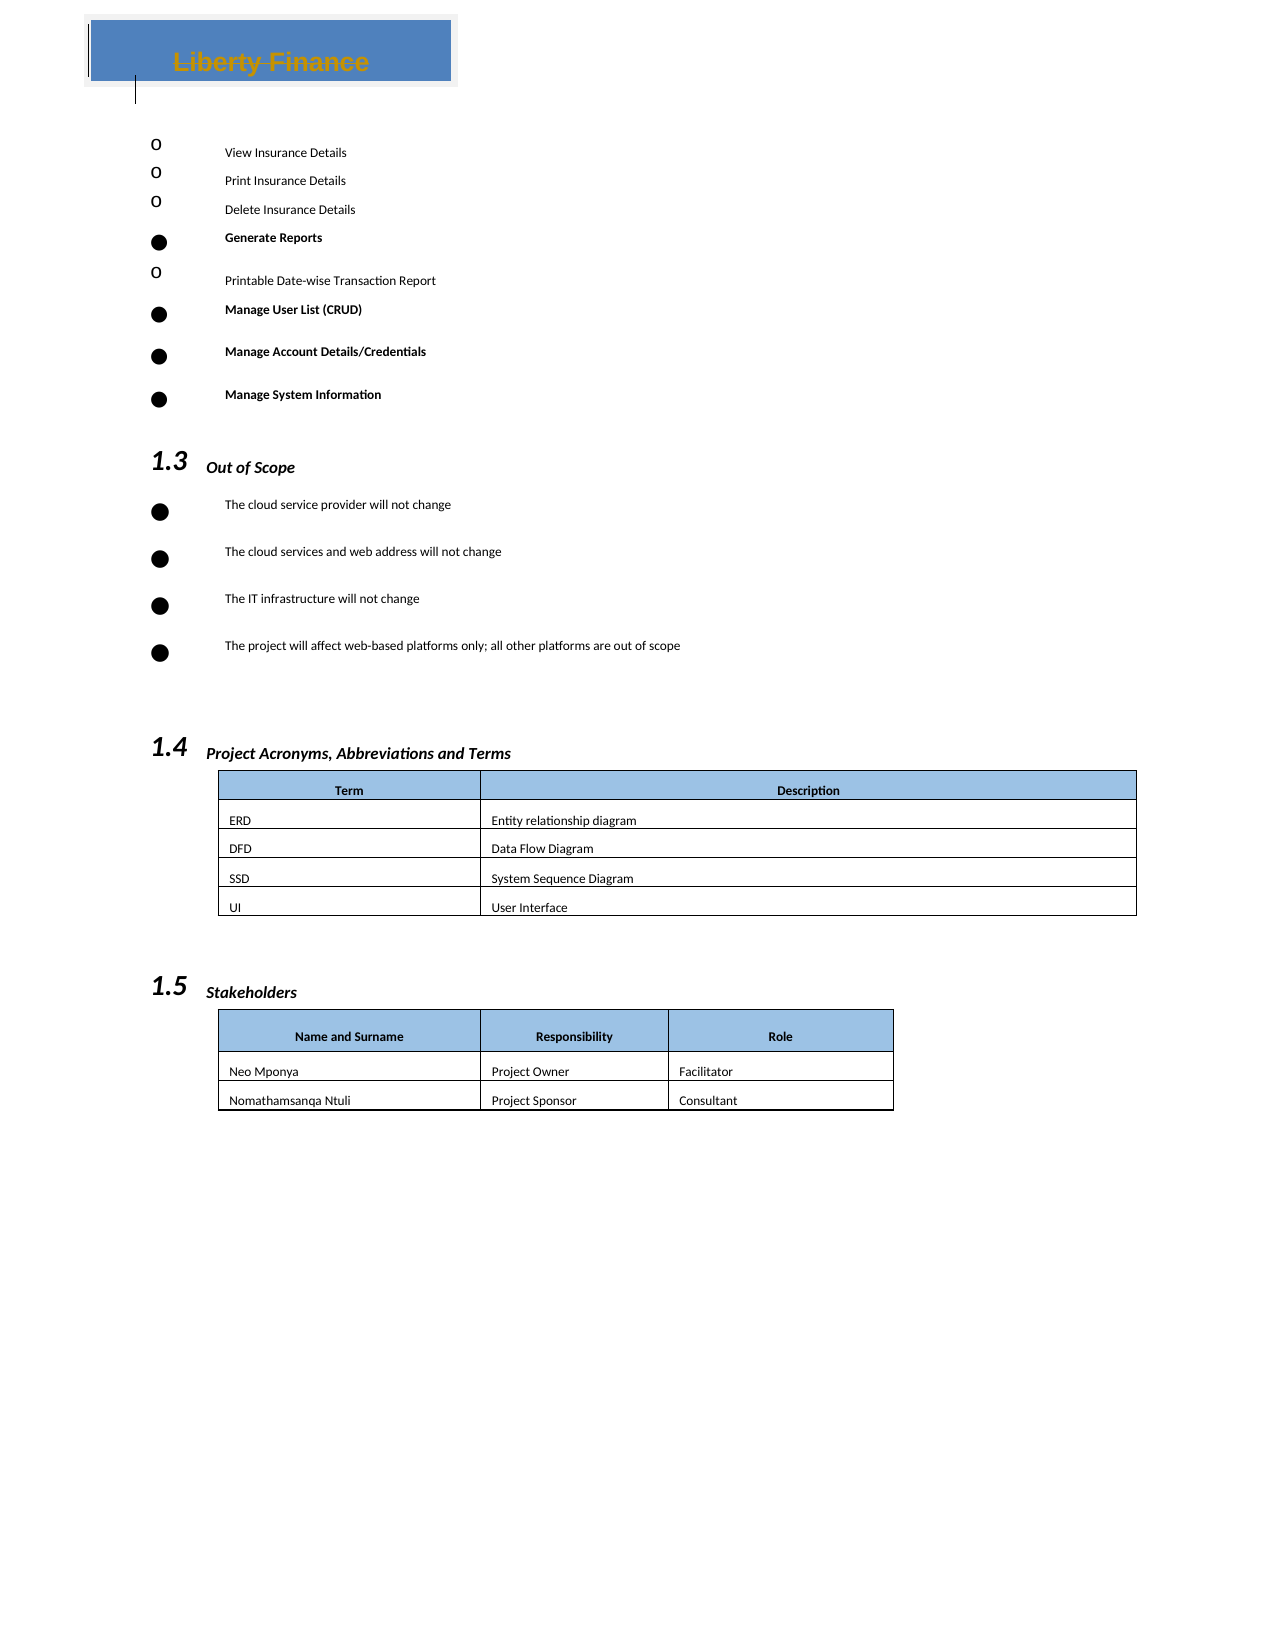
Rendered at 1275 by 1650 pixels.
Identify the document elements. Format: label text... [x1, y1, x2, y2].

list The cloud services and web address will not change [150, 531, 1134, 578]
list Manage User List (CRUD) [150, 289, 1134, 332]
subtitle Project Acronyms, Abbreviations and Terms [150, 728, 1134, 764]
table_cell Neo Mponya [219, 1052, 480, 1080]
table_cell System Sequence Diagram [481, 858, 1136, 886]
list Manage Account Details/Credentials [150, 332, 1134, 375]
table_cell SSD [219, 858, 480, 886]
table_cell Entity relationship diagram [481, 800, 1136, 828]
table_cell Nomathamsanqa Ntuli [219, 1081, 480, 1109]
list The project will affect web-based platforms only; all other platforms are out of scope [150, 625, 1134, 672]
list Generate Reports [150, 218, 1134, 261]
list Print Insurance Details [150, 161, 1134, 189]
table_cell User Interface [481, 887, 1136, 915]
list Manage System Information [150, 375, 1134, 417]
subtitle Out of Scope [150, 442, 1134, 478]
table_header Description [481, 771, 1136, 799]
list Printable Date-wise Transaction Report [150, 261, 1134, 289]
table_cell Consultant [669, 1081, 893, 1109]
table_cell UI [219, 887, 480, 915]
list The IT infrastructure will not change [150, 578, 1134, 625]
table_header Term [219, 771, 480, 799]
table_cell Facilitator [669, 1052, 893, 1080]
table_cell Project Owner [481, 1052, 668, 1080]
table_cell Project Sponsor [481, 1081, 668, 1109]
table_cell DFD [219, 829, 480, 857]
table_cell Data Flow Diagram [481, 829, 1136, 857]
table_header Responsibility [481, 1010, 668, 1051]
list The cloud service provider will not change [150, 484, 1134, 531]
table_header Role [669, 1010, 893, 1051]
list Delete Insurance Details [150, 189, 1134, 218]
list View Insurance Details [150, 132, 1134, 161]
subtitle Stakeholders [150, 967, 1134, 1002]
table_cell ERD [219, 800, 480, 828]
table_header Name and Surname [219, 1010, 480, 1051]
